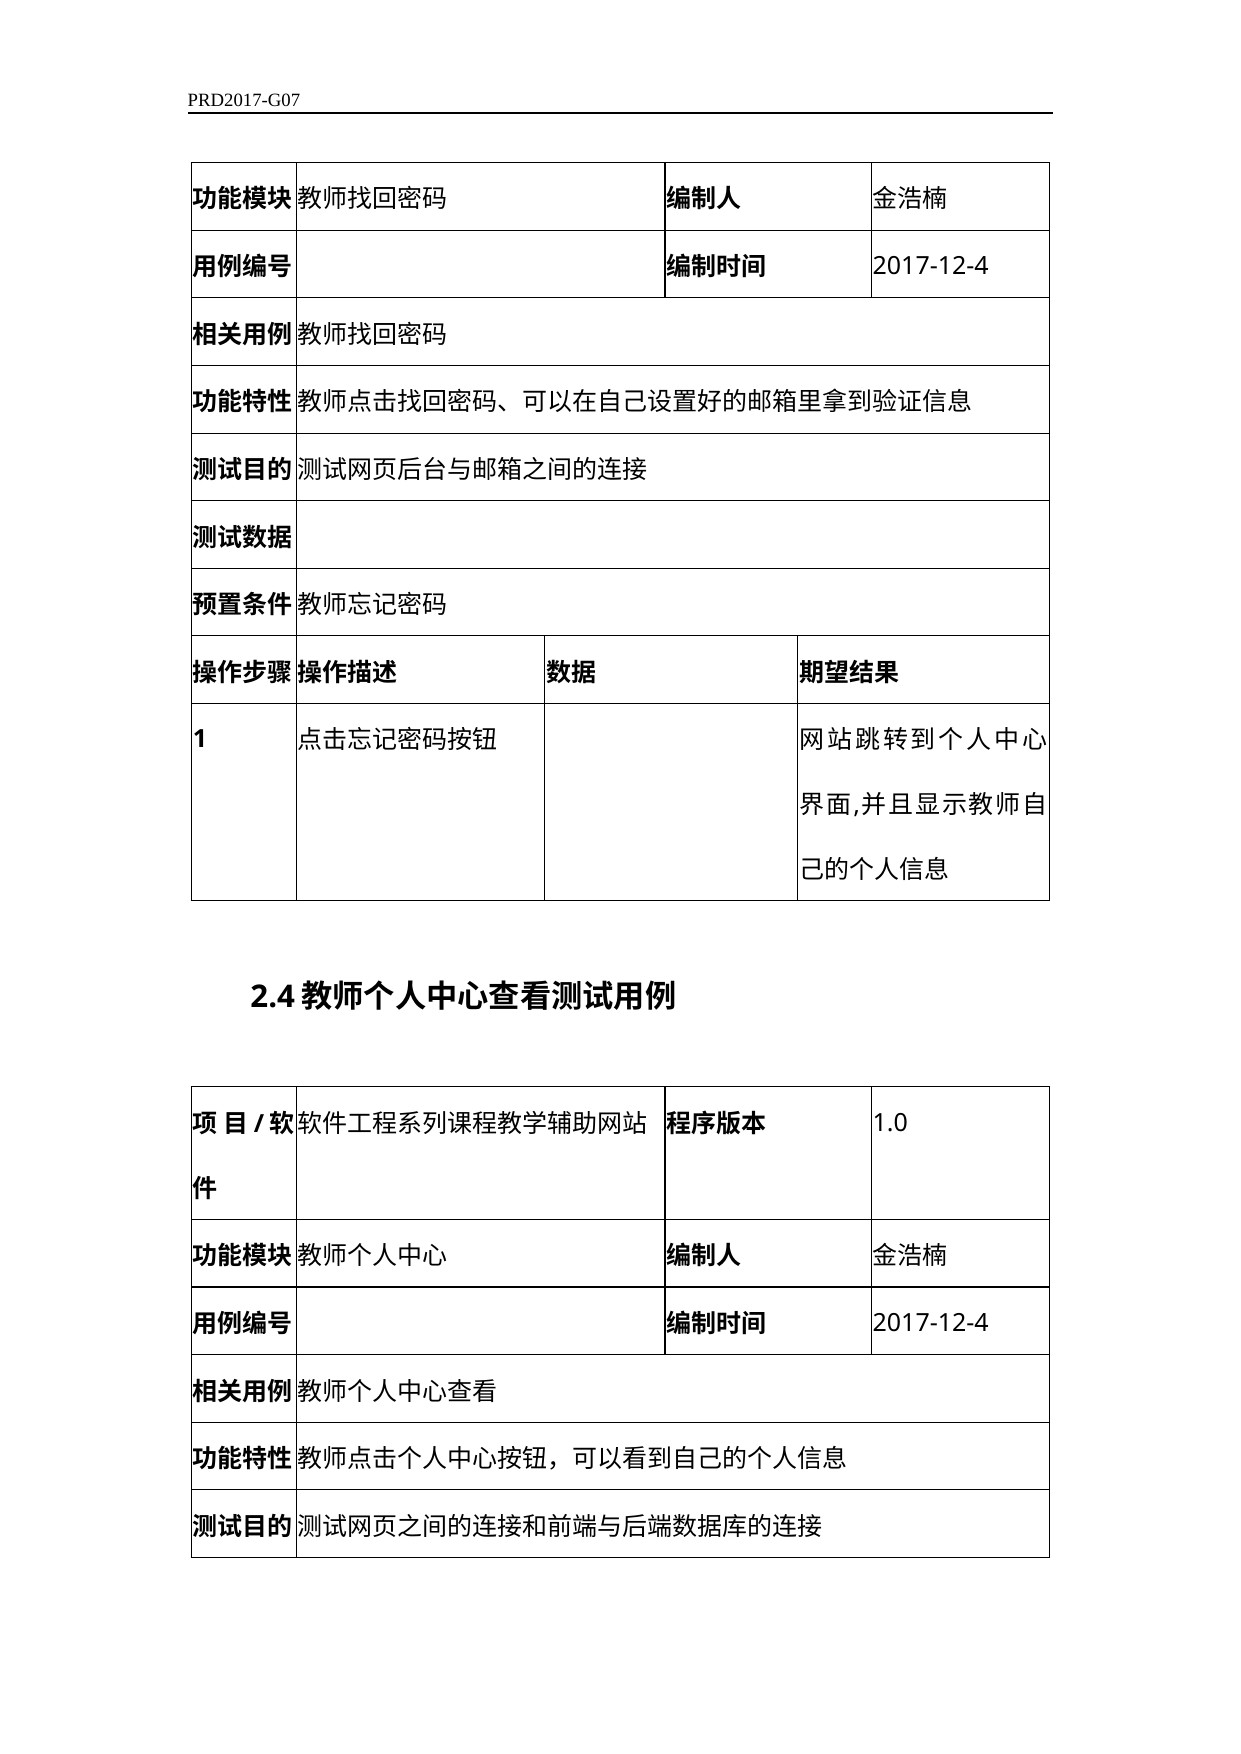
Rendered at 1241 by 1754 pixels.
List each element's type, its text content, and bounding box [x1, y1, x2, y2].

table_cell 1 [192, 704, 296, 900]
table_cell 教师点击找回密码、可以在自己设置好的邮箱里拿到验证信息 [297, 366, 1049, 432]
table_cell [297, 501, 1049, 568]
table_cell 教师个人中心查看 [297, 1355, 1049, 1422]
table_cell 编制时间 [666, 231, 871, 297]
table_header 项目/软件 [192, 1087, 296, 1219]
table_cell 金浩楠 [872, 163, 1049, 229]
table_cell 教师个人中心 [297, 1220, 664, 1286]
table_cell 教师点击个人中心按钮，可以看到自己的个人信息 [297, 1423, 1049, 1489]
table_cell 相关用例 [192, 298, 296, 365]
table_cell 教师找回密码 [297, 163, 664, 229]
table_cell 测试网页后台与邮箱之间的连接 [297, 434, 1049, 500]
table_cell 教师忘记密码 [297, 569, 1049, 635]
table_cell 功能特性 [192, 1423, 296, 1489]
table_cell 测试目的 [192, 434, 296, 500]
table_cell 期望结果 [798, 636, 1049, 703]
table_header 软件工程系列课程教学辅助网站 [297, 1087, 664, 1219]
table_cell 2017-12-4 [872, 1288, 1049, 1354]
table_cell 编制人 [666, 1220, 871, 1286]
table_cell 操作步骤 [192, 636, 296, 703]
table_cell 预置条件 [192, 569, 296, 635]
table_header 程序版本 [666, 1087, 871, 1219]
table_cell 用例编号 [192, 231, 296, 297]
table_cell 功能模块 [192, 163, 296, 229]
table_cell 网站跳转到个人中心界面,并且显示教师自己的个人信息 [798, 704, 1049, 900]
table_cell [297, 231, 664, 297]
table_cell 测试网页之间的连接和前端与后端数据库的连接 [297, 1490, 1049, 1557]
table_cell 2017-12-4 [872, 231, 1049, 297]
table_cell 测试数据 [192, 501, 296, 568]
table_cell 功能特性 [192, 366, 296, 432]
table_cell [545, 704, 797, 900]
table_cell 点击忘记密码按钮 [297, 704, 544, 900]
table_cell 测试目的 [192, 1490, 296, 1557]
subtitle 2.4教师个人中心查看测试用例 [187, 961, 1053, 1026]
table_cell 教师找回密码 [297, 298, 1049, 365]
table_cell 操作描述 [297, 636, 544, 703]
table_cell 金浩楠 [872, 1220, 1049, 1286]
table_cell 用例编号 [192, 1288, 296, 1354]
table_cell 编制时间 [666, 1288, 871, 1354]
table_cell 数据 [545, 636, 797, 703]
table_header 1.0 [872, 1087, 1049, 1219]
table_cell 编制人 [666, 163, 871, 229]
table_cell [297, 1288, 664, 1354]
table_cell 功能模块 [192, 1220, 296, 1286]
table_cell 相关用例 [192, 1355, 296, 1422]
